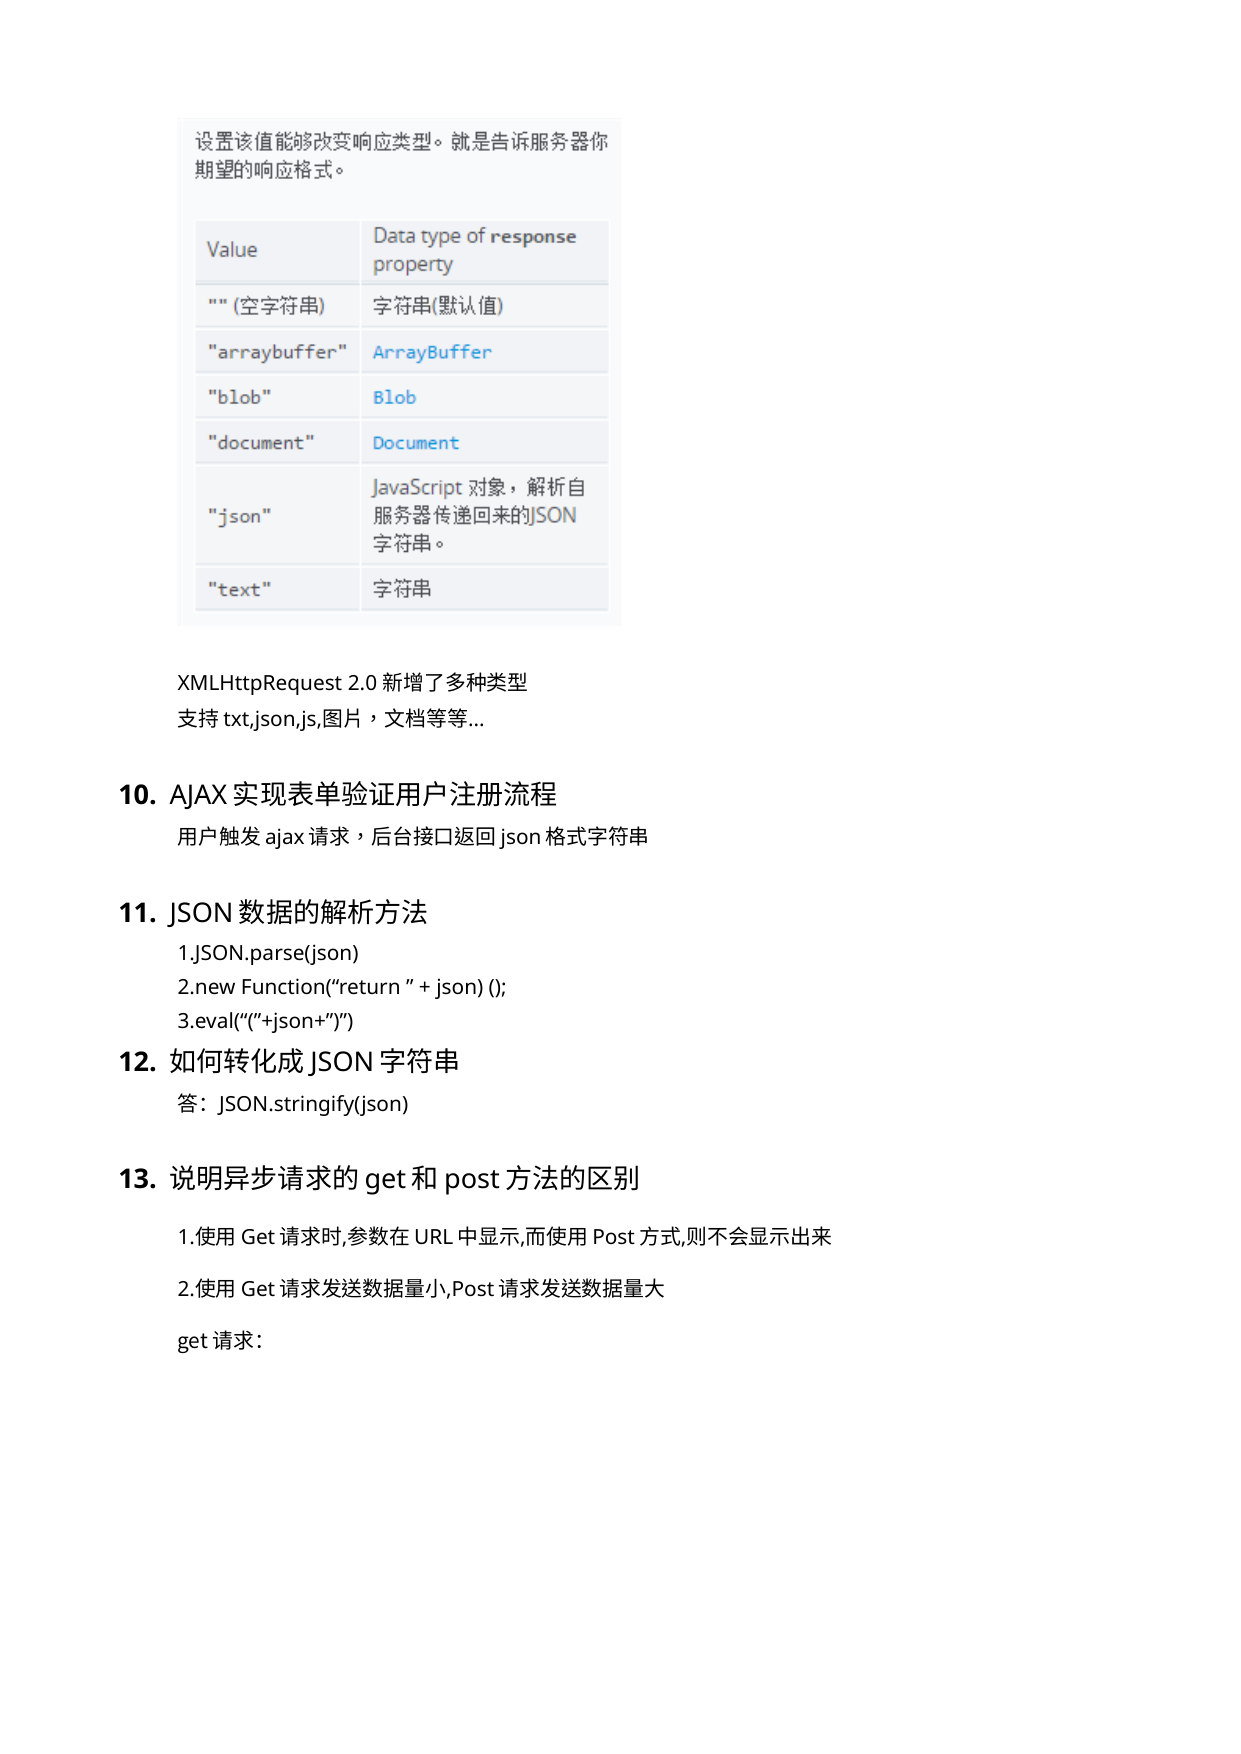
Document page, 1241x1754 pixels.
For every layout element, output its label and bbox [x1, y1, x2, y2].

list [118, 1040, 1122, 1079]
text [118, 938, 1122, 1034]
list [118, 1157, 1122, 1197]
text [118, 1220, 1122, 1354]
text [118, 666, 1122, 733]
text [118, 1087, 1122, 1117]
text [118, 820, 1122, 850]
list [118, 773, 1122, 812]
picture [177, 118, 623, 626]
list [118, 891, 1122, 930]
